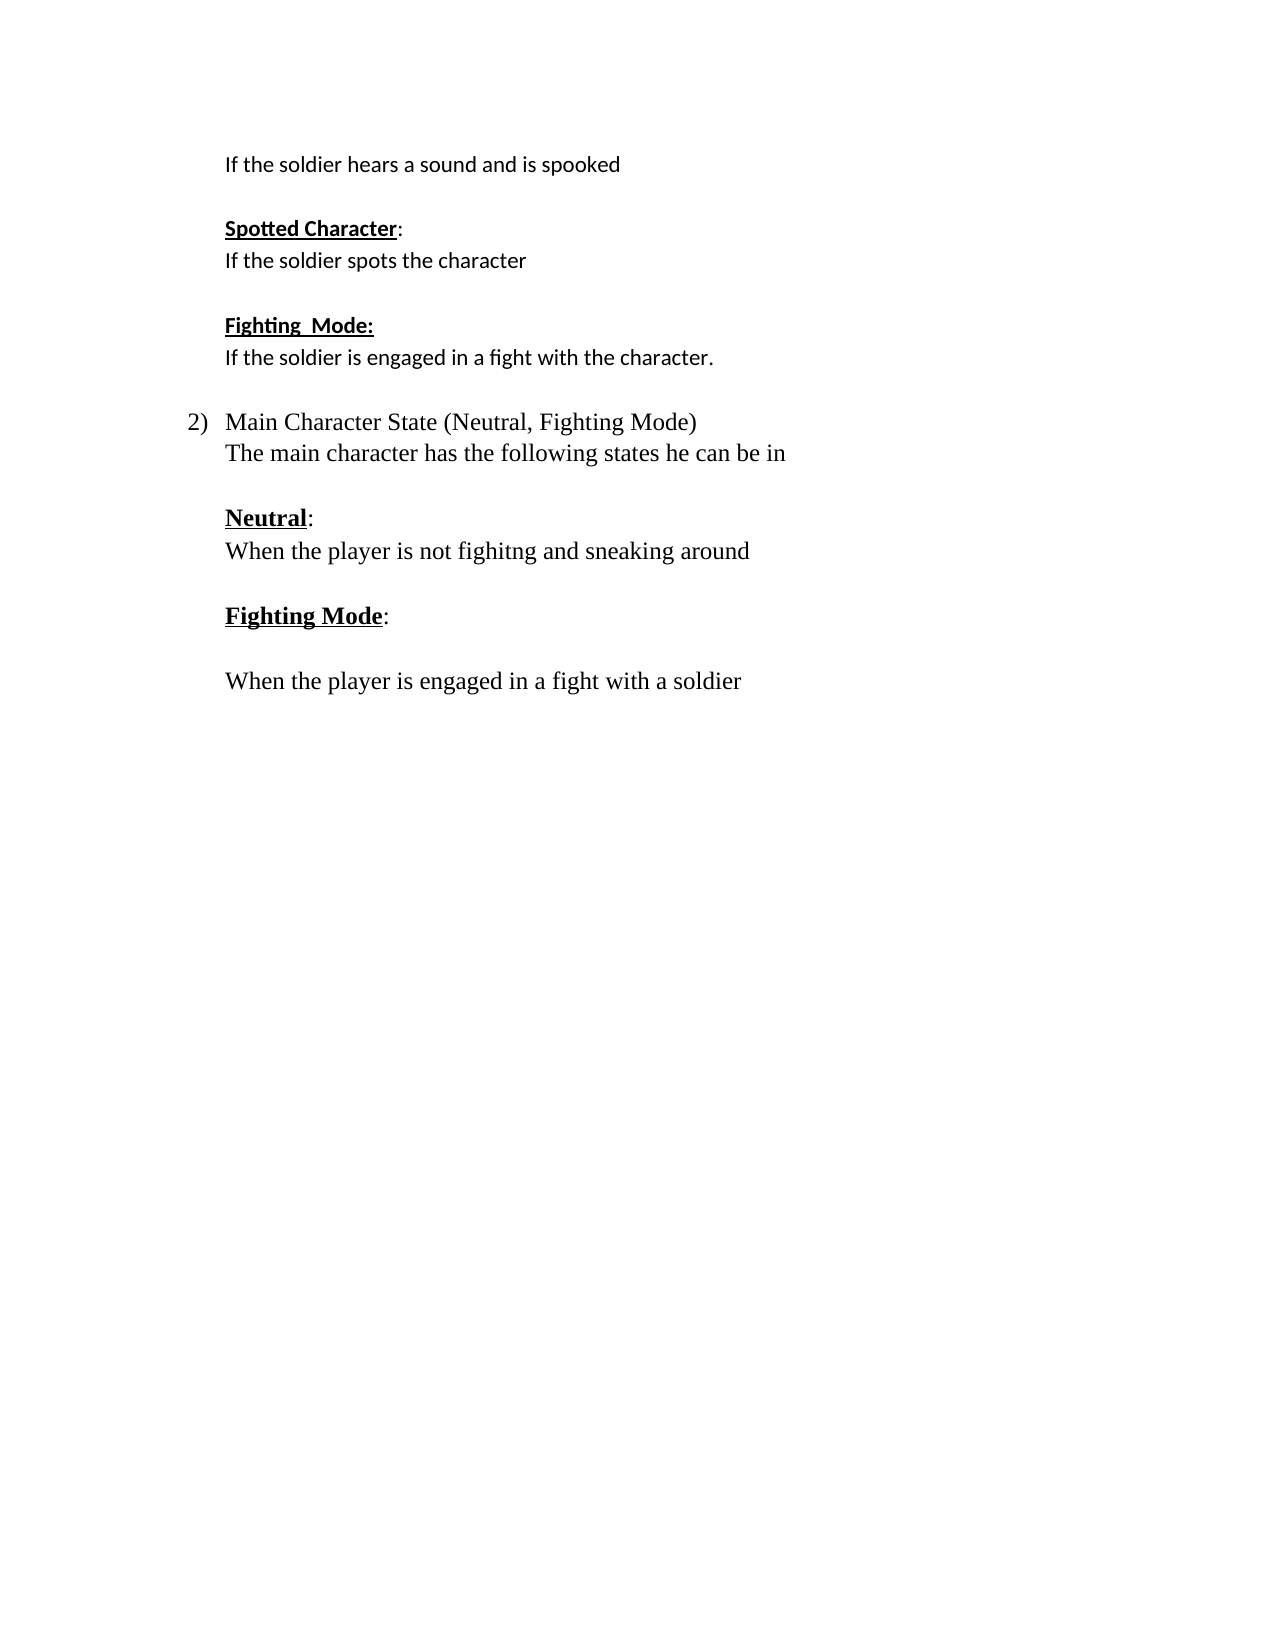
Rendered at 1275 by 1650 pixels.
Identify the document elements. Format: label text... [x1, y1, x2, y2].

list When the player is not fighitng and sneaking around [225, 536, 1125, 564]
list When the player is engaged in a fight with a soldier [225, 666, 1125, 695]
list Spotted Character: [225, 214, 1125, 242]
list If the soldier hears a sound and is spooked [225, 150, 1125, 178]
list Main Character State (Neutral, Fighting Mode) [187, 407, 1125, 436]
list Neutral: [225, 503, 1125, 532]
list If the soldier spots the character [225, 247, 1125, 274]
list If the soldier is engaged in a fight with the character. [225, 343, 1125, 371]
list Fighting Mode: [225, 311, 1125, 339]
list Fighting Mode: [225, 601, 1125, 630]
list The main character has the following states he can be in [225, 438, 1125, 466]
